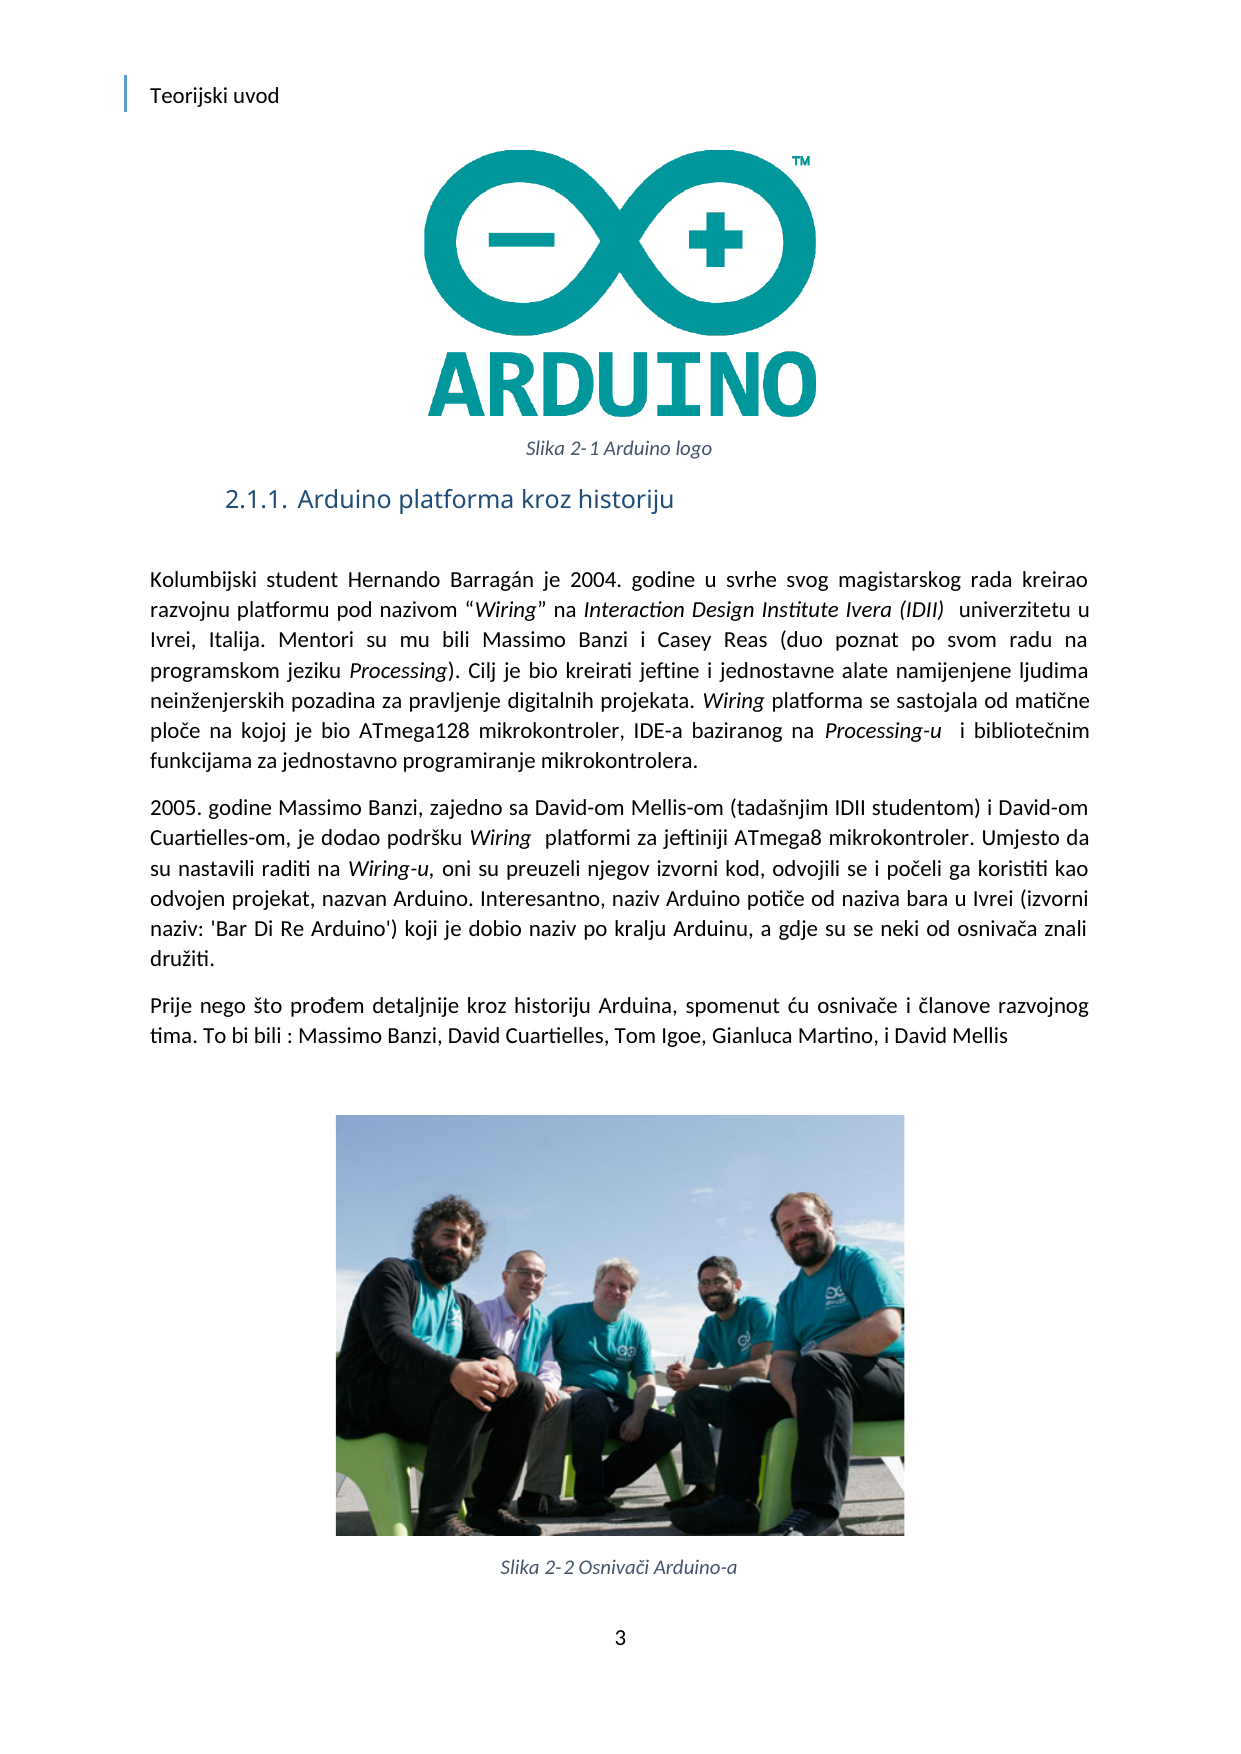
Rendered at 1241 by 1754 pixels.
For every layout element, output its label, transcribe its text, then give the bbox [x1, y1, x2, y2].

picture [424, 150, 816, 417]
text Slika 2-2 Osnivači Arduino-a [150, 1554, 1090, 1580]
text Kolumbijski student Hernando Barragán je 2004. godine u svrhe svog magistarskog rada kreirao razvojnu platformu pod nazivom “Wiring” na Interaction Design Institute Ivera (IDII) univerzitetu u Ivrei, Italija. Mentori su mu bili Massimo Banzi i Casey Reas (duo poznat po svom radu na programskom jeziku Processing). Cilj je bio kreirati jeftine i jednostavne alate namijenjene ljudima neinženjerskih pozadina za pravljenje digitalnih projekata. Wiring platforma se sastojala od matične ploče na kojoj je bio ATmega128 mikrokontroler, IDE-a baziranog na Processing-u i bibliotečnim funkcijama za jednostavno programiranje mikrokontrolera. [150, 565, 1090, 774]
text Slika 2-1 Arduino logo [150, 435, 1090, 461]
subtitle Arduino platforma kroz historiju [225, 481, 1090, 516]
text Prije nego što prođem detaljnije kroz historiju Arduina, spomenut ću osnivače i članove razvojnog tima. To bi bili : Massimo Banzi, David Cuartielles, Tom Igoe, Gianluca Martino, i David Mellis [150, 991, 1090, 1049]
picture [335, 1115, 905, 1536]
text 2005. godine Massimo Banzi, zajedno sa David-om Mellis-om (tadašnjim IDII studentom) i David-om Cuartielles-om, je dodao podršku Wiring platformi za jeftiniji ATmega8 mikrokontroler. Umjesto da su nastavili raditi na Wiring-u, oni su preuzeli njegov izvorni kod, odvojili se i počeli ga koristiti kao odvojen projekat, nazvan Arduino. Interesantno, naziv Arduino potiče od naziva bara u Ivrei (izvorni naziv: 'Bar Di Re Arduino') koji je dobio naziv po kralju Arduinu, a gdje su se neki od osnivača znali družiti. [150, 793, 1090, 972]
